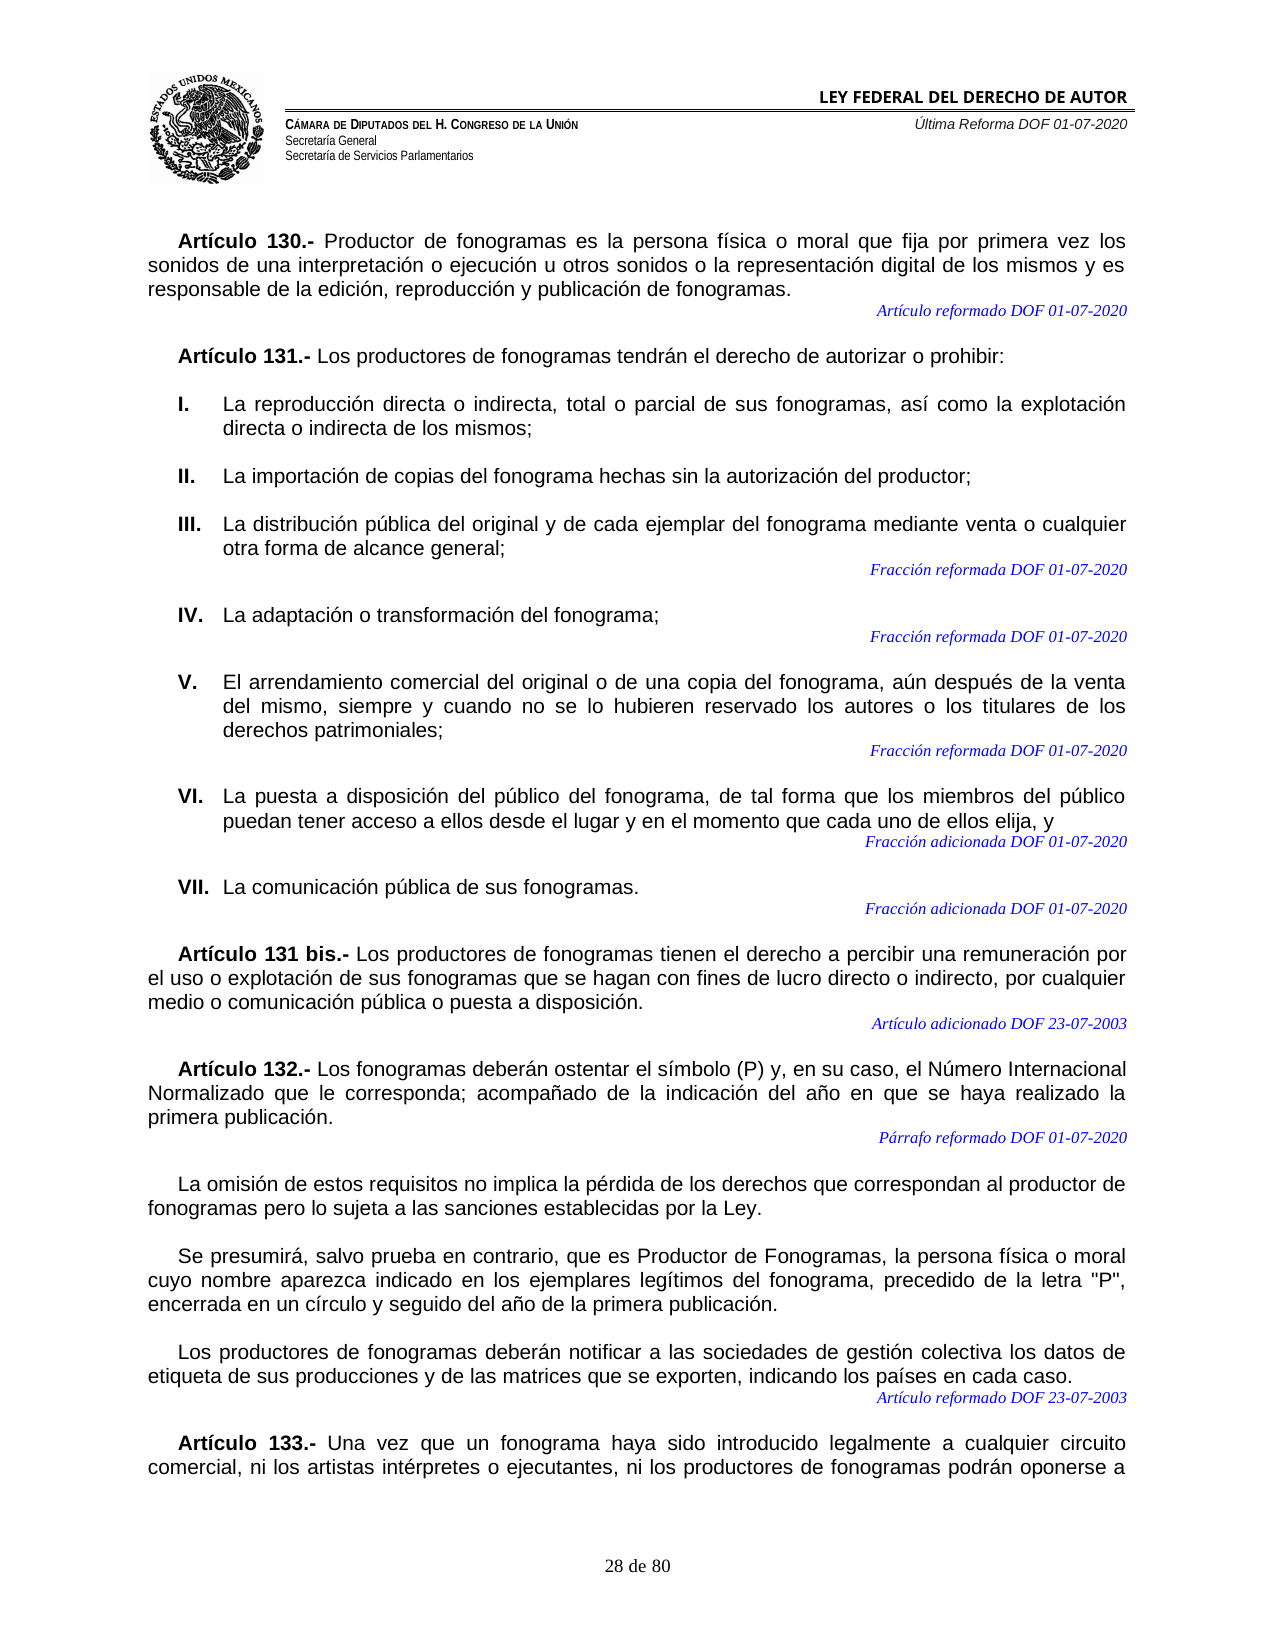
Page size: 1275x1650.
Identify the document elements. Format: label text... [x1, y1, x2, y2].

text Fracción adicionada DOF 01-07-2020 [148, 833, 1127, 851]
text I. La reproducción directa o indirecta, total o parcial de sus fonogramas, así como la explotación directa o indirecta de los mismos; [178, 392, 1127, 440]
text Fracción adicionada DOF 01-07-2020 [148, 899, 1127, 918]
text Párrafo reformado DOF 01-07-2020 [148, 1129, 1127, 1147]
text Fracción reformada DOF 01-07-2020 [148, 560, 1127, 579]
text Artículo reformado DOF 23-07-2003 [148, 1388, 1127, 1407]
text Artículo 130.- Productor de fonogramas es la persona física o moral que fija por primera vez los sonidos de una interpretación o ejecución u otros sonidos o la representación digital de los mismos y es responsable de la edición, reproducción y publicación de fonogramas. [148, 229, 1127, 301]
text VI. La puesta a disposición del público del fonograma, de tal forma que los miembros del público puedan tener acceso a ellos desde el lugar y en el momento que cada uno de ellos elija, y [178, 784, 1127, 833]
text Artículo adicionado DOF 23-07-2003 [148, 1014, 1127, 1033]
text Se presumirá, salvo prueba en contrario, que es Productor de Fonogramas, la persona física o moral cuyo nombre aparezca indicado en los ejemplares legítimos del fonograma, precedido de la letra "P", encerrada en un círculo y seguido del año de la primera publicación. [148, 1244, 1127, 1316]
text V. El arrendamiento comercial del original o de una copia del fonograma, aún después de la venta del mismo, siempre y cuando no se lo hubieren reservado los autores o los titulares de los derechos patrimoniales; [178, 670, 1127, 742]
text III. La distribución pública del original y de cada ejemplar del fonograma mediante venta o cualquier otra forma de alcance general; [178, 512, 1127, 560]
text II. La importación de copias del fonograma hechas sin la autorización del productor; [178, 464, 1127, 488]
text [148, 1431, 1127, 1479]
text Artículo 131 bis.- Los productores de fonogramas tienen el derecho a percibir una remuneración por el uso o explotación de sus fonogramas que se hagan con fines de lucro directo o indirecto, por cualquier medio o comunicación pública o puesta a disposición. [148, 942, 1127, 1014]
text Artículo reformado DOF 01-07-2020 [148, 301, 1127, 320]
text Artículo 132.- Los fonogramas deberán ostentar el símbolo (P) y, en su caso, el Número Internacional Normalizado que le corresponda; acompañado de la indicación del año en que se haya realizado la primera publicación. [148, 1057, 1127, 1129]
text Fracción reformada DOF 01-07-2020 [148, 627, 1127, 646]
text Los productores de fonogramas deberán notificar a las sociedades de gestión colectiva los datos de etiqueta de sus producciones y de las matrices que se exporten, indicando los países en cada caso. [148, 1340, 1127, 1388]
text Artículo 131.- Los productores de fonogramas tendrán el derecho de autorizar o prohibir: [148, 344, 1127, 368]
text Fracción reformada DOF 01-07-2020 [148, 742, 1127, 760]
text IV. La adaptación o transformación del fonograma; [178, 603, 1127, 627]
text VII. La comunicación pública de sus fonogramas. [178, 875, 1127, 899]
text La omisión de estos requisitos no implica la pérdida de los derechos que correspondan al productor de fonogramas pero lo sujeta a las sanciones establecidas por la Ley. [148, 1171, 1127, 1219]
